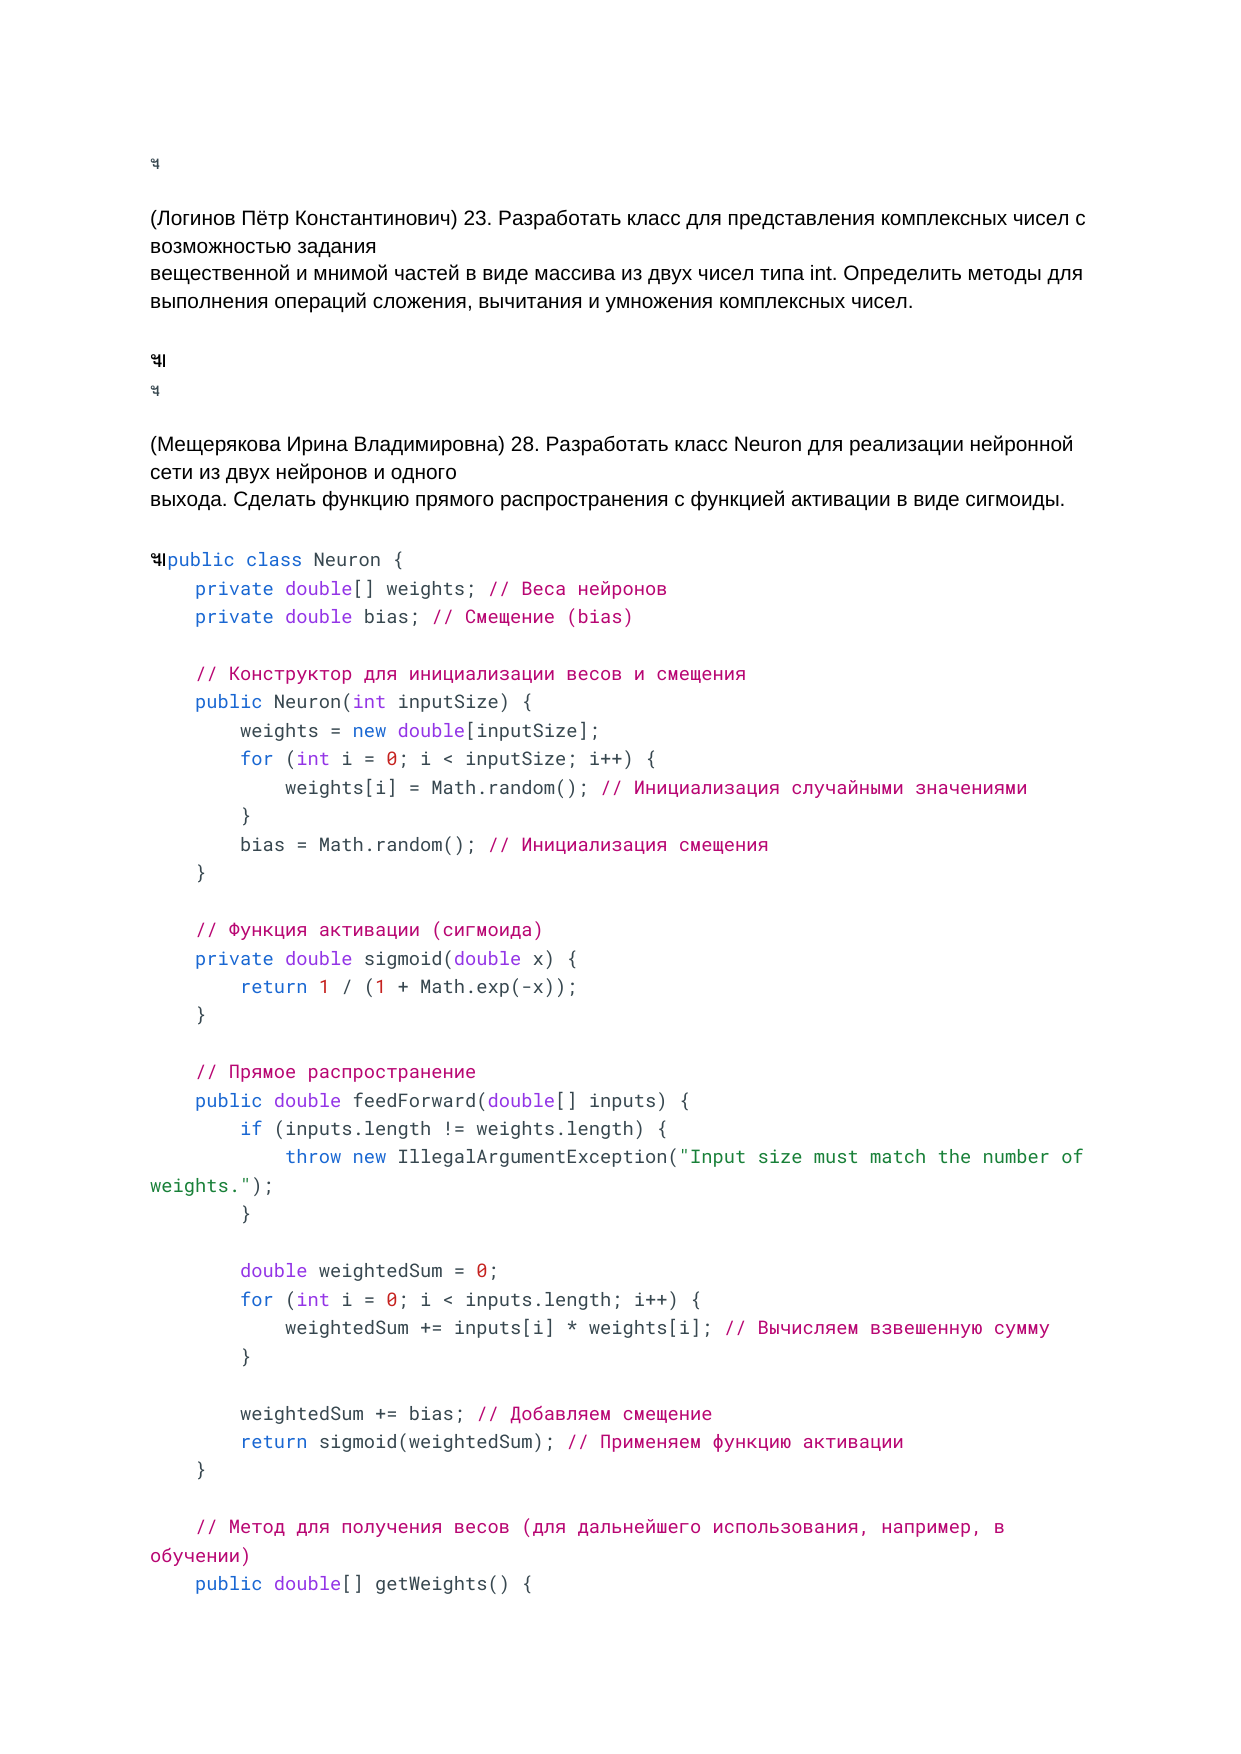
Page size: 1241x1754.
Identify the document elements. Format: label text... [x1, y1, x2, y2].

text private double sigmoid(double x) { [150, 945, 1090, 970]
text } [150, 1343, 1090, 1368]
text выполнения операций сложения, вычитания и умножения комплексных чисел. [150, 288, 1090, 312]
text throw new IllegalArgumentException("Input size must match the number of weights."); [150, 1144, 1090, 1197]
text bias = Math.random(); // Инициализация смещения [150, 831, 1090, 856]
text  [150, 346, 1090, 372]
text weights = new double[inputSize]; [150, 718, 1090, 742]
text weights[i] = Math.random(); // Инициализация случайными значениями [150, 774, 1090, 799]
text public double[] getWeights() { [150, 1571, 1090, 1596]
text // Прямое распространение [150, 1059, 1090, 1084]
text // Конструктор для инициализации весов и смещения [150, 661, 1090, 686]
text private double[] weights; // Веса нейронов [150, 576, 1090, 600]
text private double bias; // Смещение (bias) [150, 604, 1090, 629]
text return 1 / (1 + Math.exp(-x)); [150, 974, 1090, 998]
text } [150, 1201, 1090, 1226]
text // Функция активации (сигмоида) [150, 917, 1090, 942]
text weightedSum += bias; // Добавляем смещение [150, 1400, 1090, 1425]
text weightedSum += inputs[i] * weights[i]; // Вычисляем взвешенную сумму [150, 1315, 1090, 1340]
text if (inputs.length != weights.length) { [150, 1116, 1090, 1141]
text double weightedSum = 0; [150, 1258, 1090, 1283]
text вещественной и мнимой частей в виде массива из двух чисел типа int. Определить методы для [150, 261, 1090, 285]
text } [150, 860, 1090, 885]
text public class Neuron { [150, 545, 1090, 572]
text (Мещерякова Ирина Владимировна) 28. Разработать класс Neuron для реализации нейронной сети из двух нейронов и одного [150, 432, 1090, 484]
text } [150, 803, 1090, 828]
text // Метод для получения весов (для дальнейшего использования, например, в обучении) [150, 1514, 1090, 1567]
text public Neuron(int inputSize) { [150, 689, 1090, 714]
text } [150, 1002, 1090, 1027]
text return sigmoid(weightedSum); // Применяем функцию активации [150, 1429, 1090, 1453]
text  [150, 150, 1090, 175]
text выхода. Сделать функцию прямого распространения с функцией активации в виде сигмоиды. [150, 487, 1090, 511]
text  [150, 376, 1090, 401]
text for (int i = 0; i < inputSize; i++) { [150, 746, 1090, 771]
text } [150, 1457, 1090, 1482]
text (Логинов Пётр Константинович) 23. Разработать класс для представления комплексных чисел с возможностью задания [150, 206, 1090, 257]
text public double feedForward(double[] inputs) { [150, 1087, 1090, 1112]
text for (int i = 0; i < inputs.length; i++) { [150, 1286, 1090, 1311]
